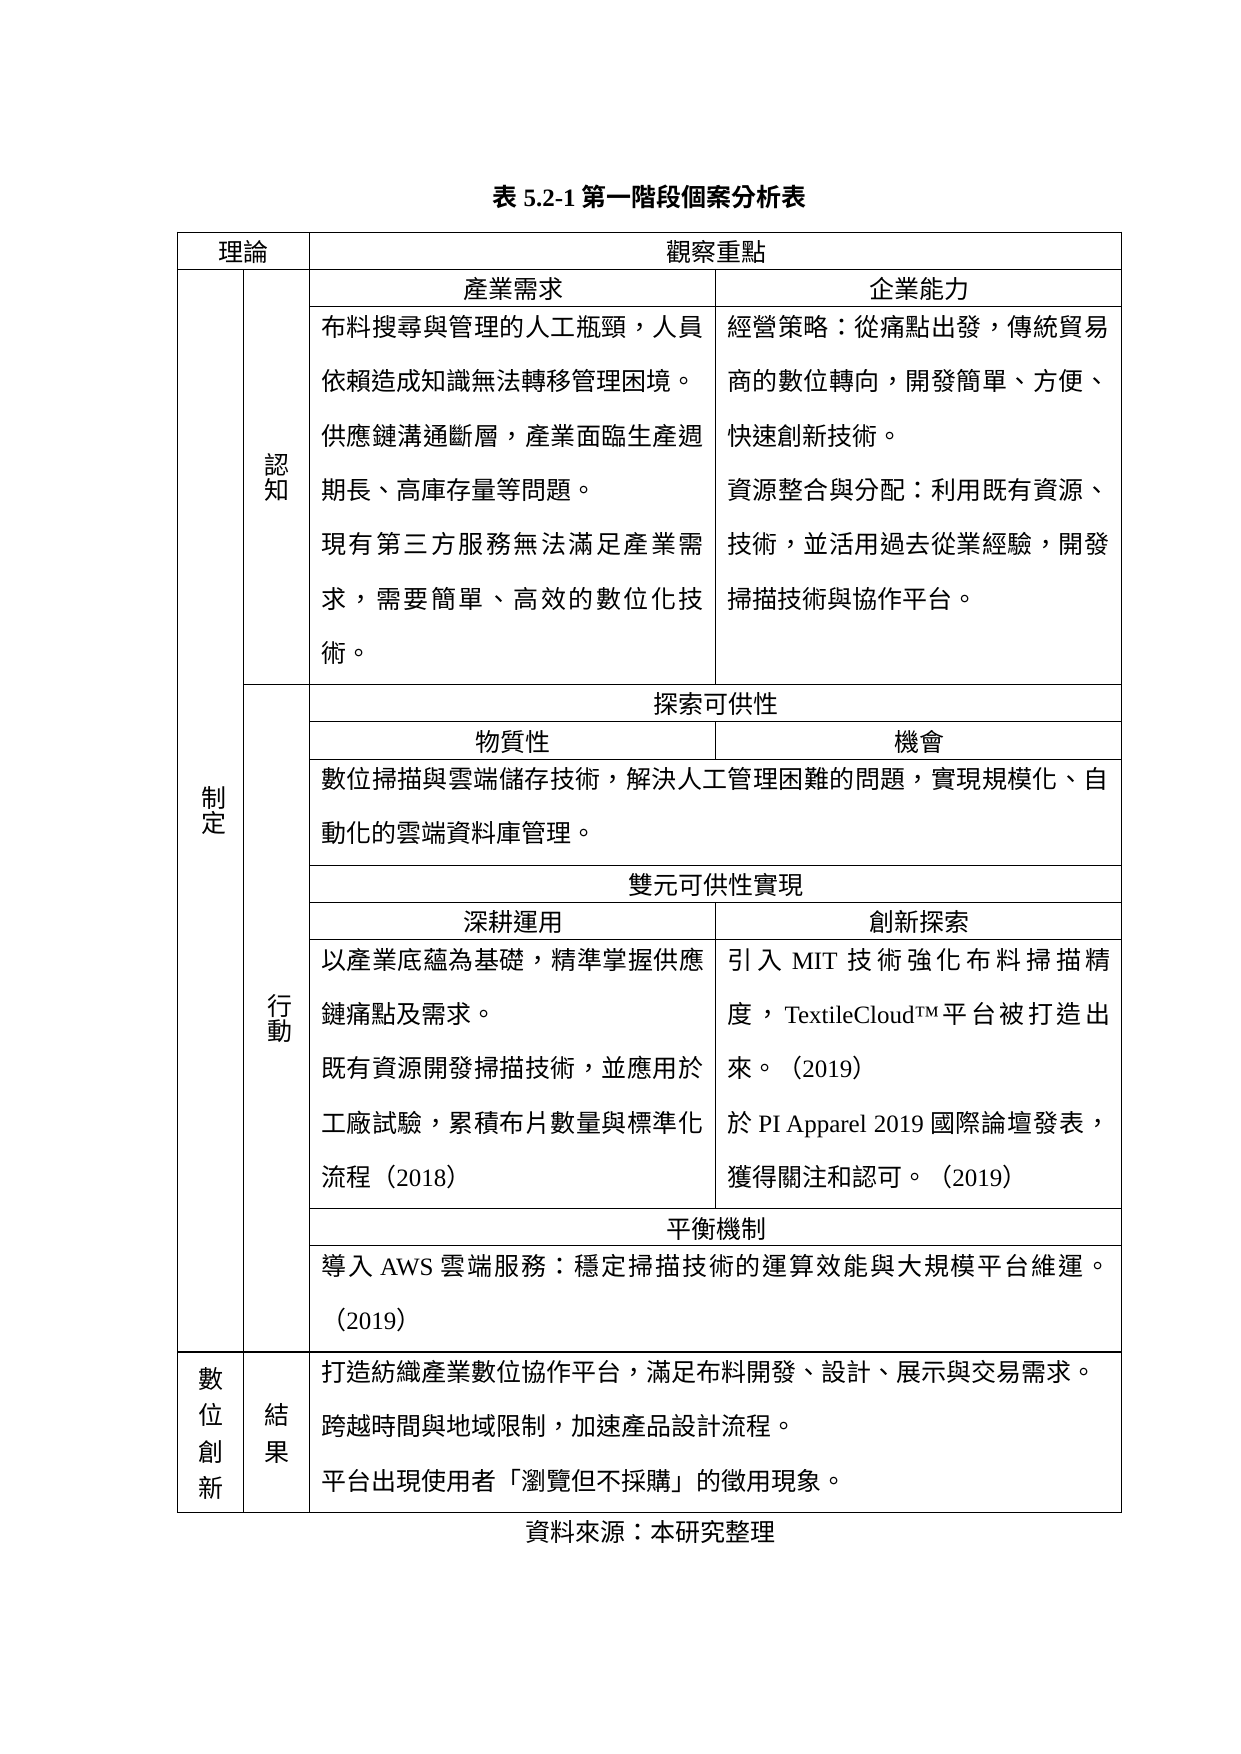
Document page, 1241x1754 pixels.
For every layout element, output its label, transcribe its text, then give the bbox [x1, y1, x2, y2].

text 表 5.2-1 第一階段個案分析表 [177, 177, 1122, 213]
table_cell 打造紡織產業數位協作平台，滿足布料開發、設計、展示與交易需求。 跨越時間與地域限制，加速產品設計流程。 平台出現使用者「瀏覽但不採購」的徵用現象。 [310, 1353, 1121, 1512]
table_cell 深耕運用 [310, 903, 715, 939]
table_cell 數位創新 [178, 1353, 243, 1512]
table_cell 平衡機制 [310, 1209, 1121, 1245]
table_cell 認知 [244, 270, 309, 684]
table_cell 行動 [244, 685, 309, 1351]
table_cell 雙元可供性實現 [310, 866, 1121, 902]
table_cell 經營策略：從痛點出發，傳統貿易商的數位轉向，開發簡單、方便、快速創新技術。 資源整合與分配：利用既有資源、技術，並活用過去從業經驗，開發掃描技術與協作平台。 [716, 307, 1121, 684]
table_cell 物質性 [310, 722, 715, 758]
table_header 理論 [178, 233, 309, 269]
table_cell 數位掃描與雲端儲存技術，解決人工管理困難的問題，實現規模化、自動化的雲端資料庫管理。 [310, 760, 1121, 864]
table_cell 產業需求 [310, 270, 715, 306]
table_cell 機會 [716, 722, 1121, 758]
text 資料來源：本研究整理 [177, 1513, 1122, 1549]
table_cell 引入MIT技術強化布料掃描精度，TextileCloud™平台被打造出來。（2019） 於PI Apparel 2019國際論壇發表，獲得關注和認可。（2019） [716, 940, 1121, 1208]
table_cell 制定 [178, 270, 243, 1351]
table_cell 以產業底蘊為基礎，精準掌握供應鏈痛點及需求。 既有資源開發掃描技術，並應用於工廠試驗，累積布片數量與標準化流程（2018） [310, 940, 715, 1208]
table_cell 導入AWS雲端服務：穩定掃描技術的運算效能與大規模平台維運。（2019） [310, 1246, 1121, 1351]
table_cell 結果 [244, 1353, 309, 1512]
table_header 觀察重點 [310, 233, 1121, 269]
table_cell 探索可供性 [310, 685, 1121, 721]
table_cell 創新探索 [716, 903, 1121, 939]
table_cell 布料搜尋與管理的人工瓶頸，人員依賴造成知識無法轉移管理困境。 供應鏈溝通斷層，產業面臨生產週期長、高庫存量等問題。 現有第三方服務無法滿足產業需求，需要簡單、高效的數位化技術。 [310, 307, 715, 684]
table_cell 企業能力 [716, 270, 1121, 306]
